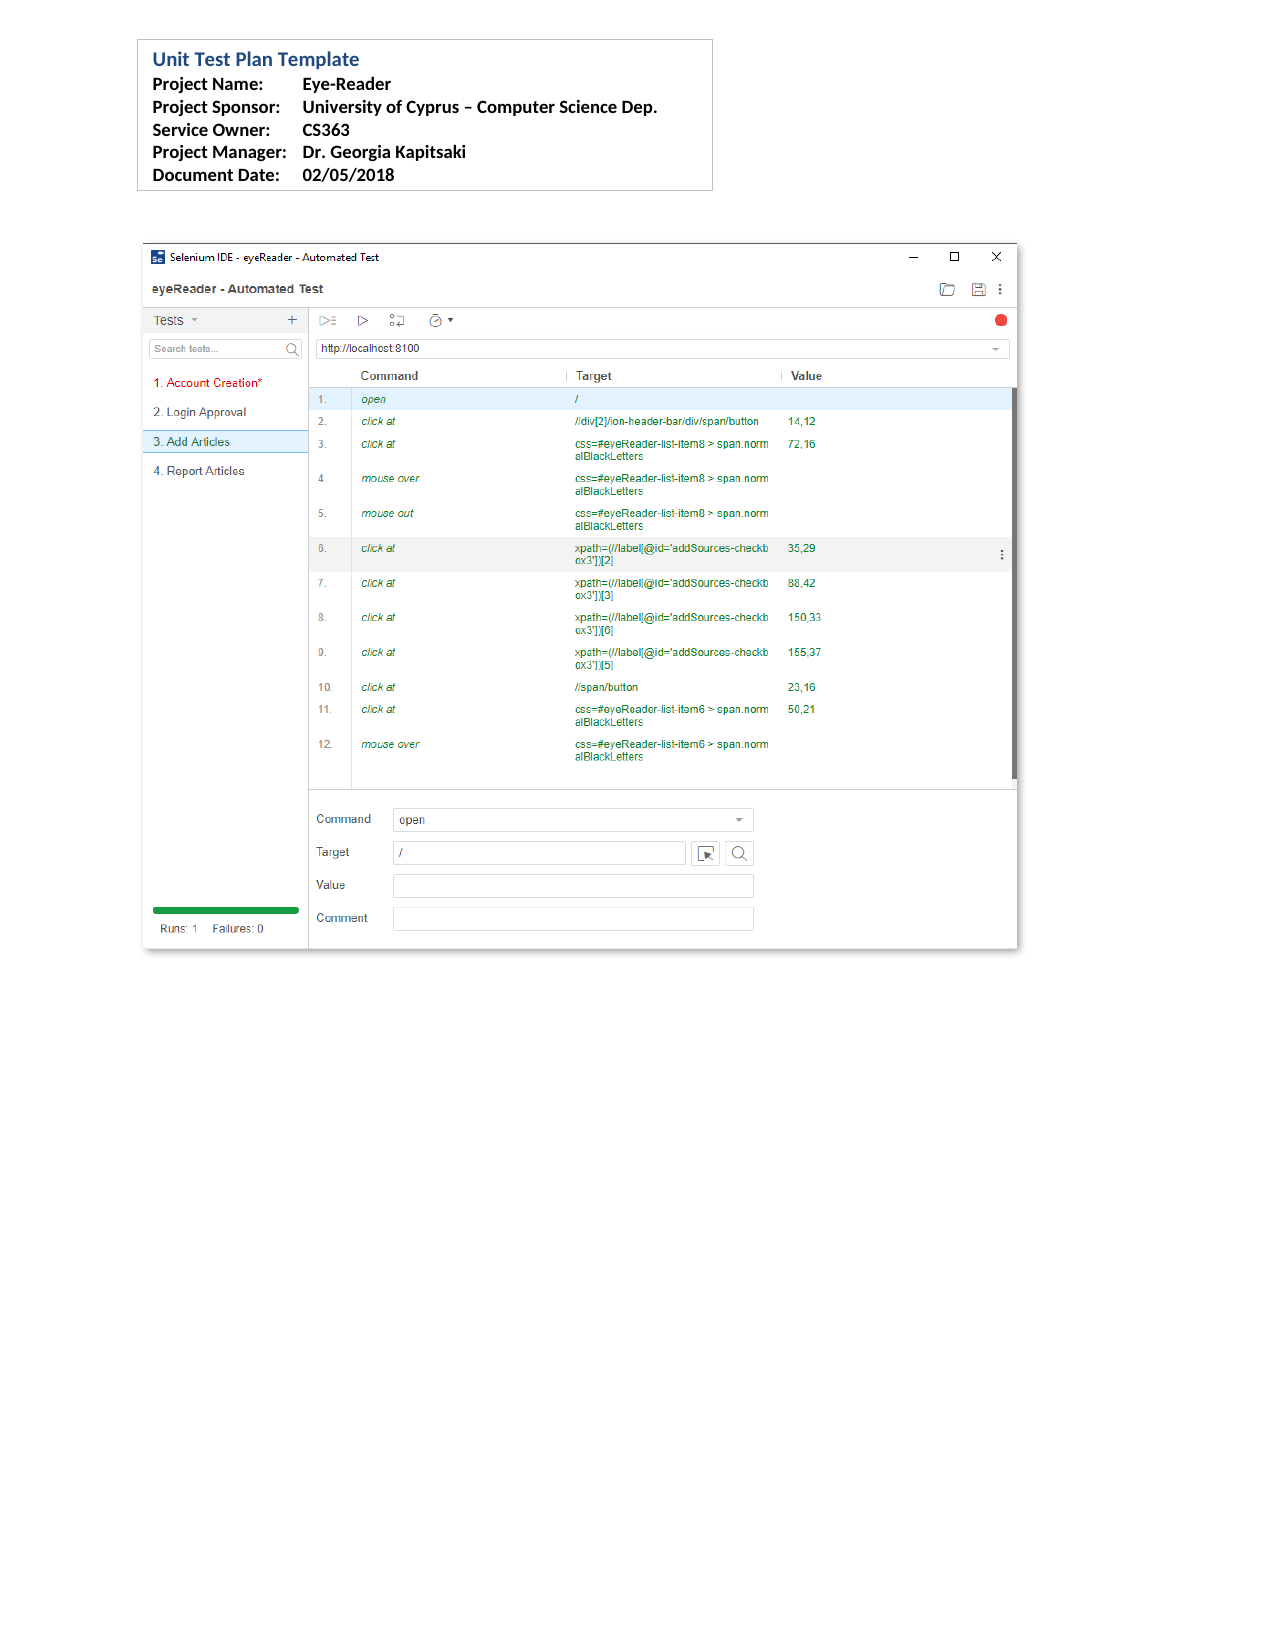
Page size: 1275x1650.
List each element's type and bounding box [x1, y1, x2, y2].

picture [143, 243, 1017, 949]
